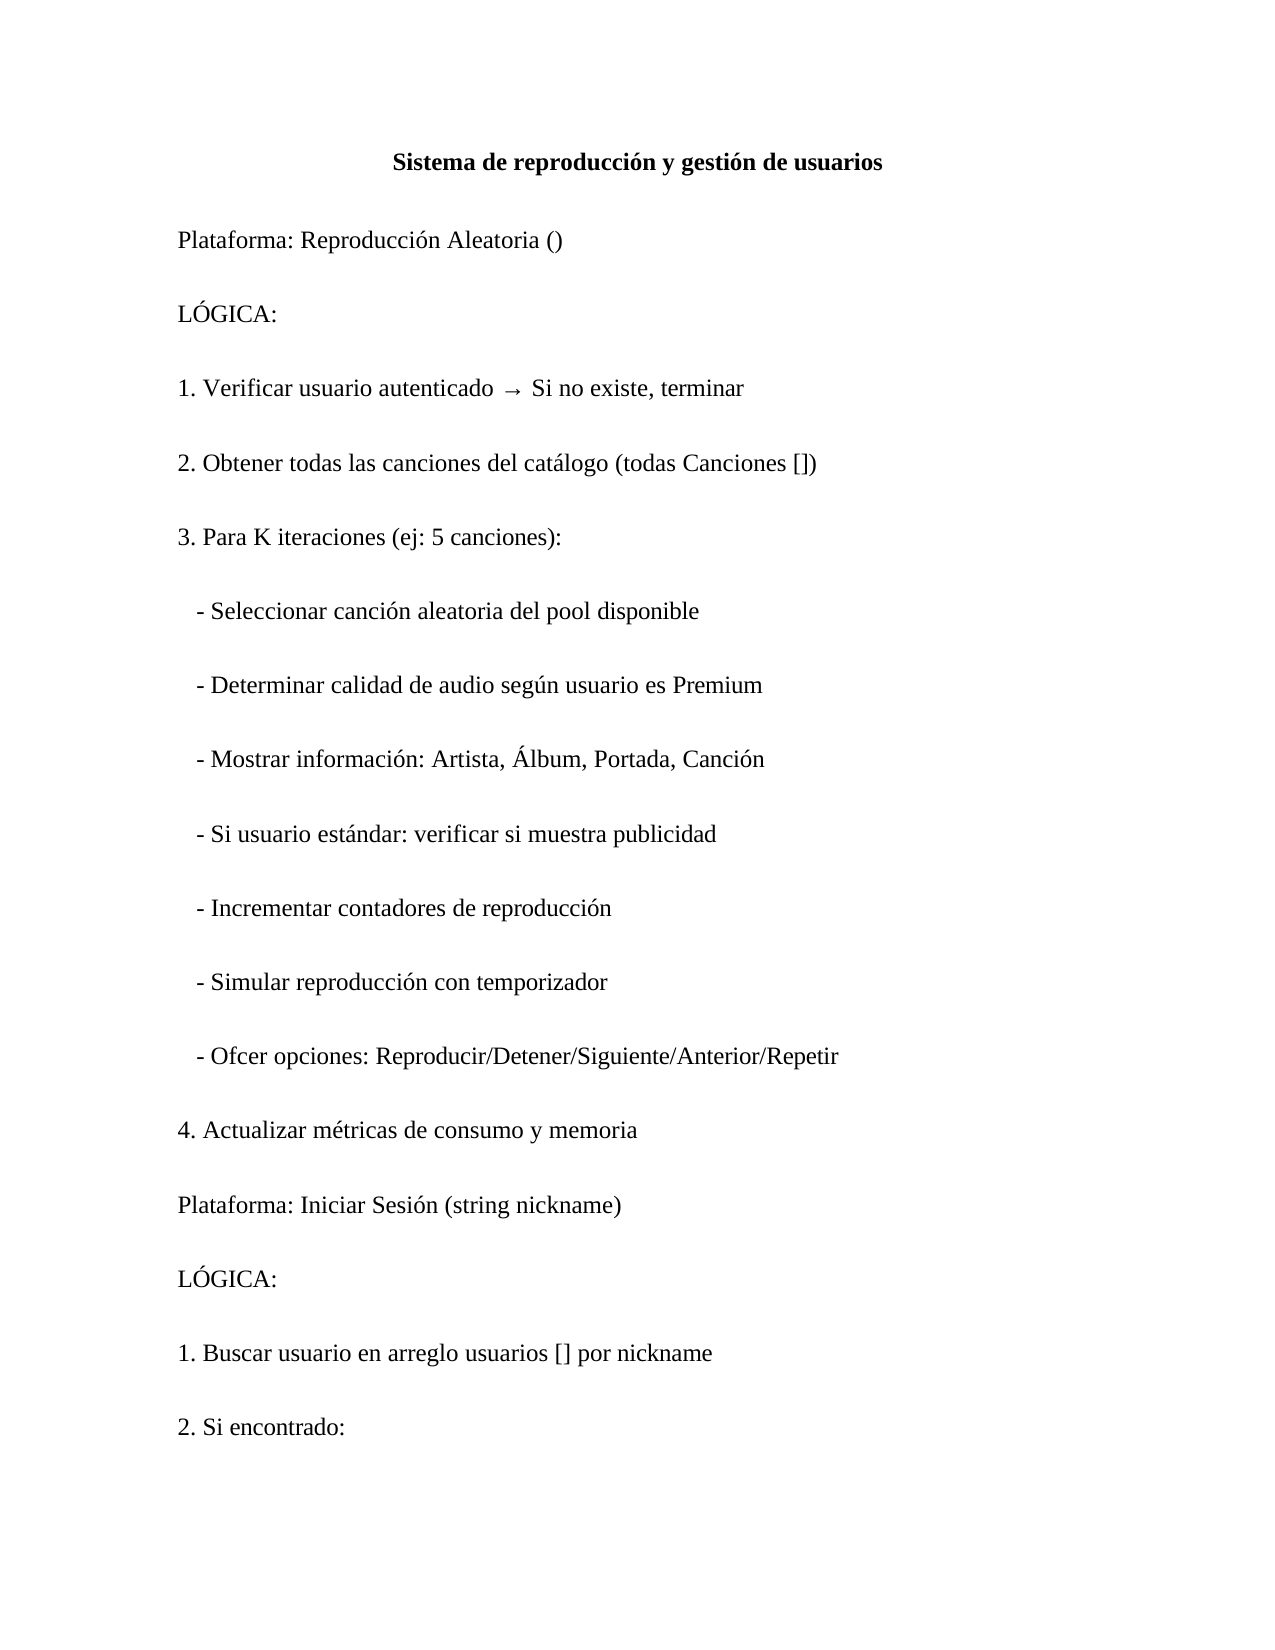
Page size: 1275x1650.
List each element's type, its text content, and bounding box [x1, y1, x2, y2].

list Ofcer opciones: Reproducir/Detener/Siguiente/Anterior/Repetir [196, 1041, 1200, 1070]
list Buscar usuario en arreglo usuarios [] por nickname [177, 1338, 1200, 1367]
list Si encontrado: [177, 1412, 1200, 1441]
subtitle Sistema de reproducción y gestión de usuarios [75, 147, 1200, 176]
list Determinar calidad de audio según usuario es Premium [196, 671, 1200, 699]
list Verificar usuario autenticado → Si no existe, terminar [177, 374, 1200, 402]
list Mostrar información: Artista, Álbum, Portada, Canción [196, 744, 1200, 773]
list Simular reproducción con temporizador [196, 967, 1200, 996]
list Si usuario estándar: verificar si muestra publicidad [196, 819, 1200, 847]
list Seleccionar canción aleatoria del pool disponible [196, 596, 1200, 625]
list Obtener todas las canciones del catálogo (todas Canciones []) [177, 448, 1200, 477]
list Para K iteraciones (ej: 5 canciones): [177, 522, 1200, 551]
text Plataforma: Reproducción Aleatoria () LÓGICA: [177, 225, 657, 328]
list Actualizar métricas de consumo y memoria Plataforma: Iniciar Sesión (string nickname) LÓGICA: [177, 1116, 638, 1293]
list Incrementar contadores de reproducción [196, 893, 1200, 922]
